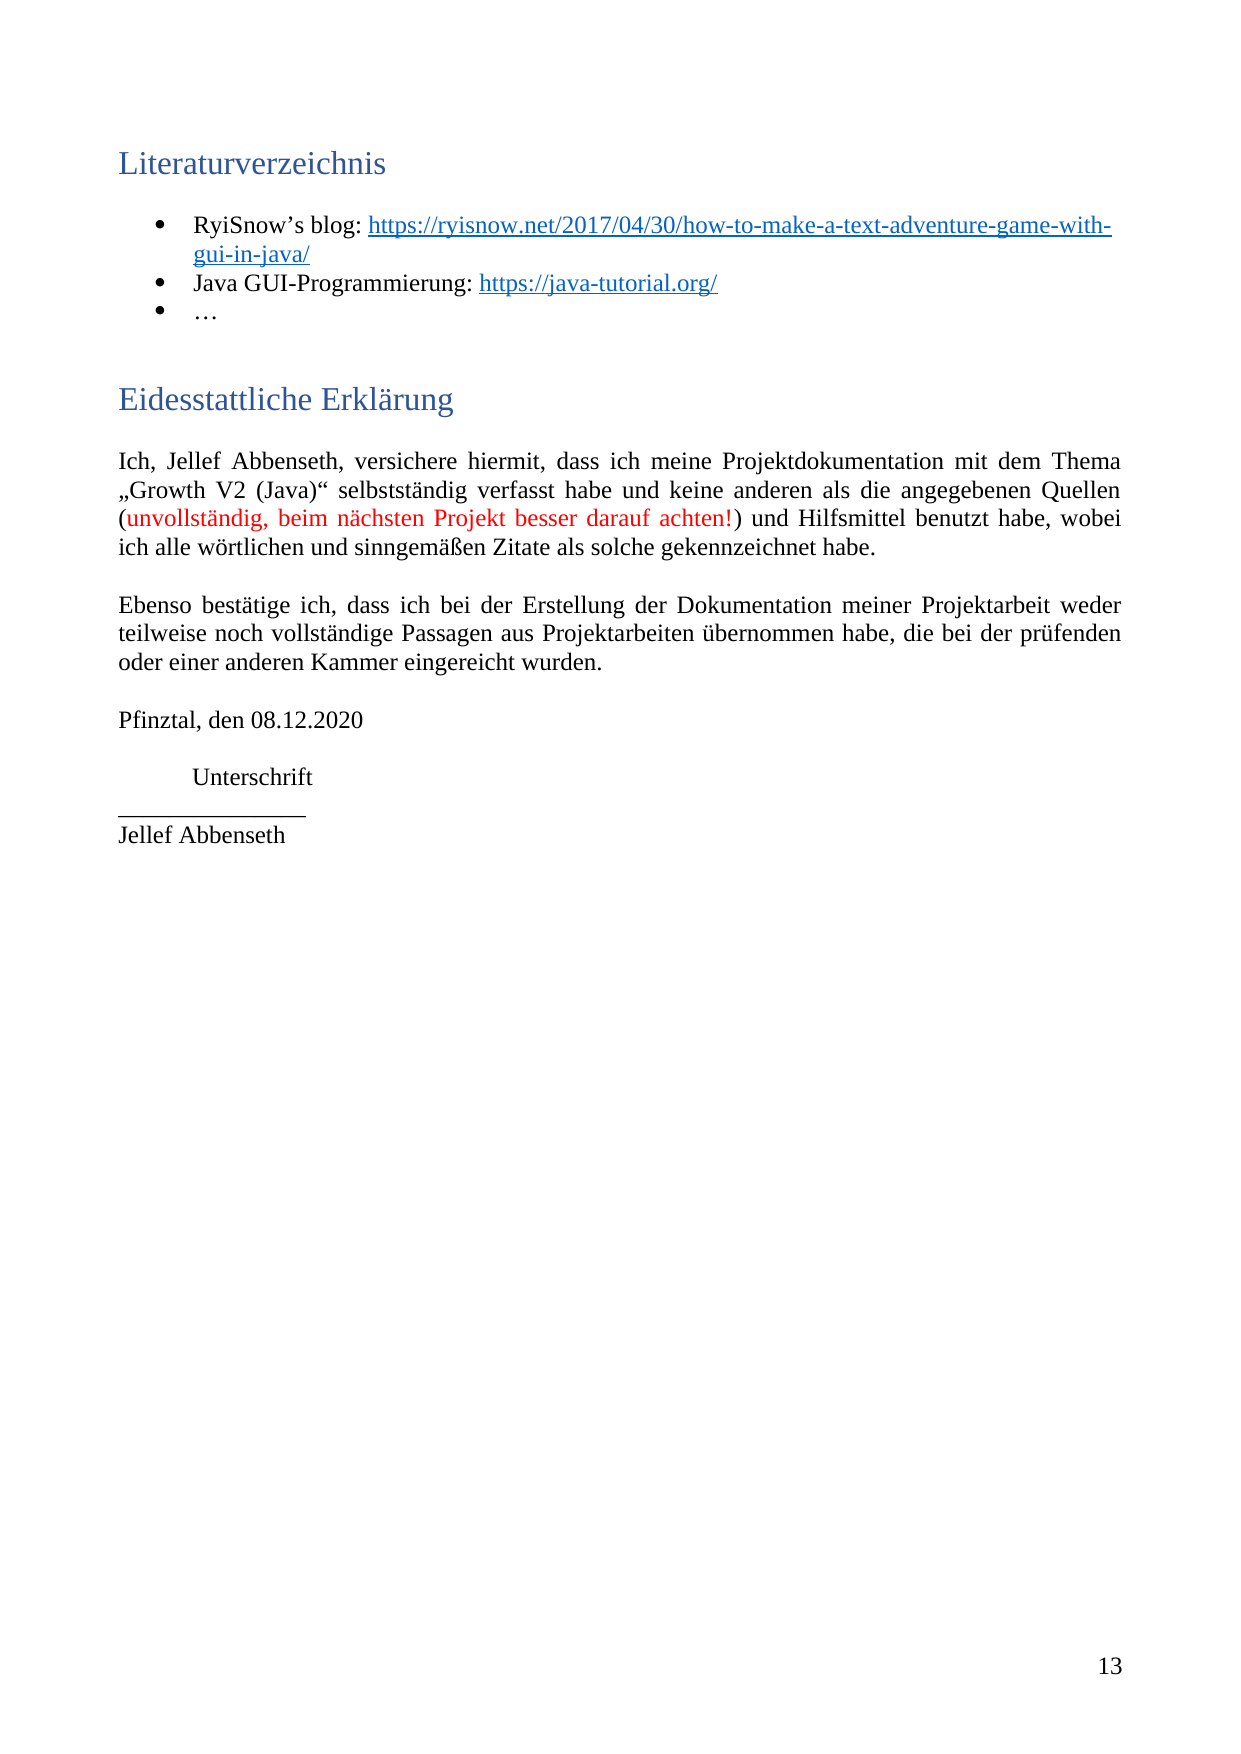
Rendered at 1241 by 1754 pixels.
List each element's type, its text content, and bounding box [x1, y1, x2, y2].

list RyiSnow’s blog: https://ryisnow.net/2017/04/30/how-to-make-a-text-adventure-game-with-gui-in-java/ [156, 210, 1122, 268]
text Pfinztal, den 08.12.2020 [118, 705, 1122, 733]
text Unterschrift [118, 762, 1122, 791]
text _______________ [118, 791, 1122, 820]
list Java GUI-Programmierung: https://java-tutorial.org/ [156, 268, 1122, 296]
text Ich, Jellef Abbenseth, versichere hiermit, dass ich meine Projektdokumentation mit dem Thema „Growth V2 (Java)“ selbstständig verfasst habe und keine anderen als die angegebenen Quellen (unvollständig, beim nächsten Projekt besser darauf achten!) und Hilfsmittel benutzt habe, wobei ich alle wörtlichen und sinngemäßen Zitate als solche gekennzeichnet habe. [118, 446, 1122, 561]
subtitle Eidesstattliche Erklärung [118, 379, 1122, 417]
subtitle Literaturverzeichnis [118, 143, 1122, 181]
text Jellef Abbenseth [118, 820, 1122, 848]
list … [156, 296, 1122, 325]
text Ebenso bestätige ich, dass ich bei der Erstellung der Dokumentation meiner Projektarbeit weder teilweise noch vollständige Passagen aus Projektarbeiten übernommen habe, die bei der prüfenden oder einer anderen Kammer eingereicht wurden. [118, 590, 1122, 676]
